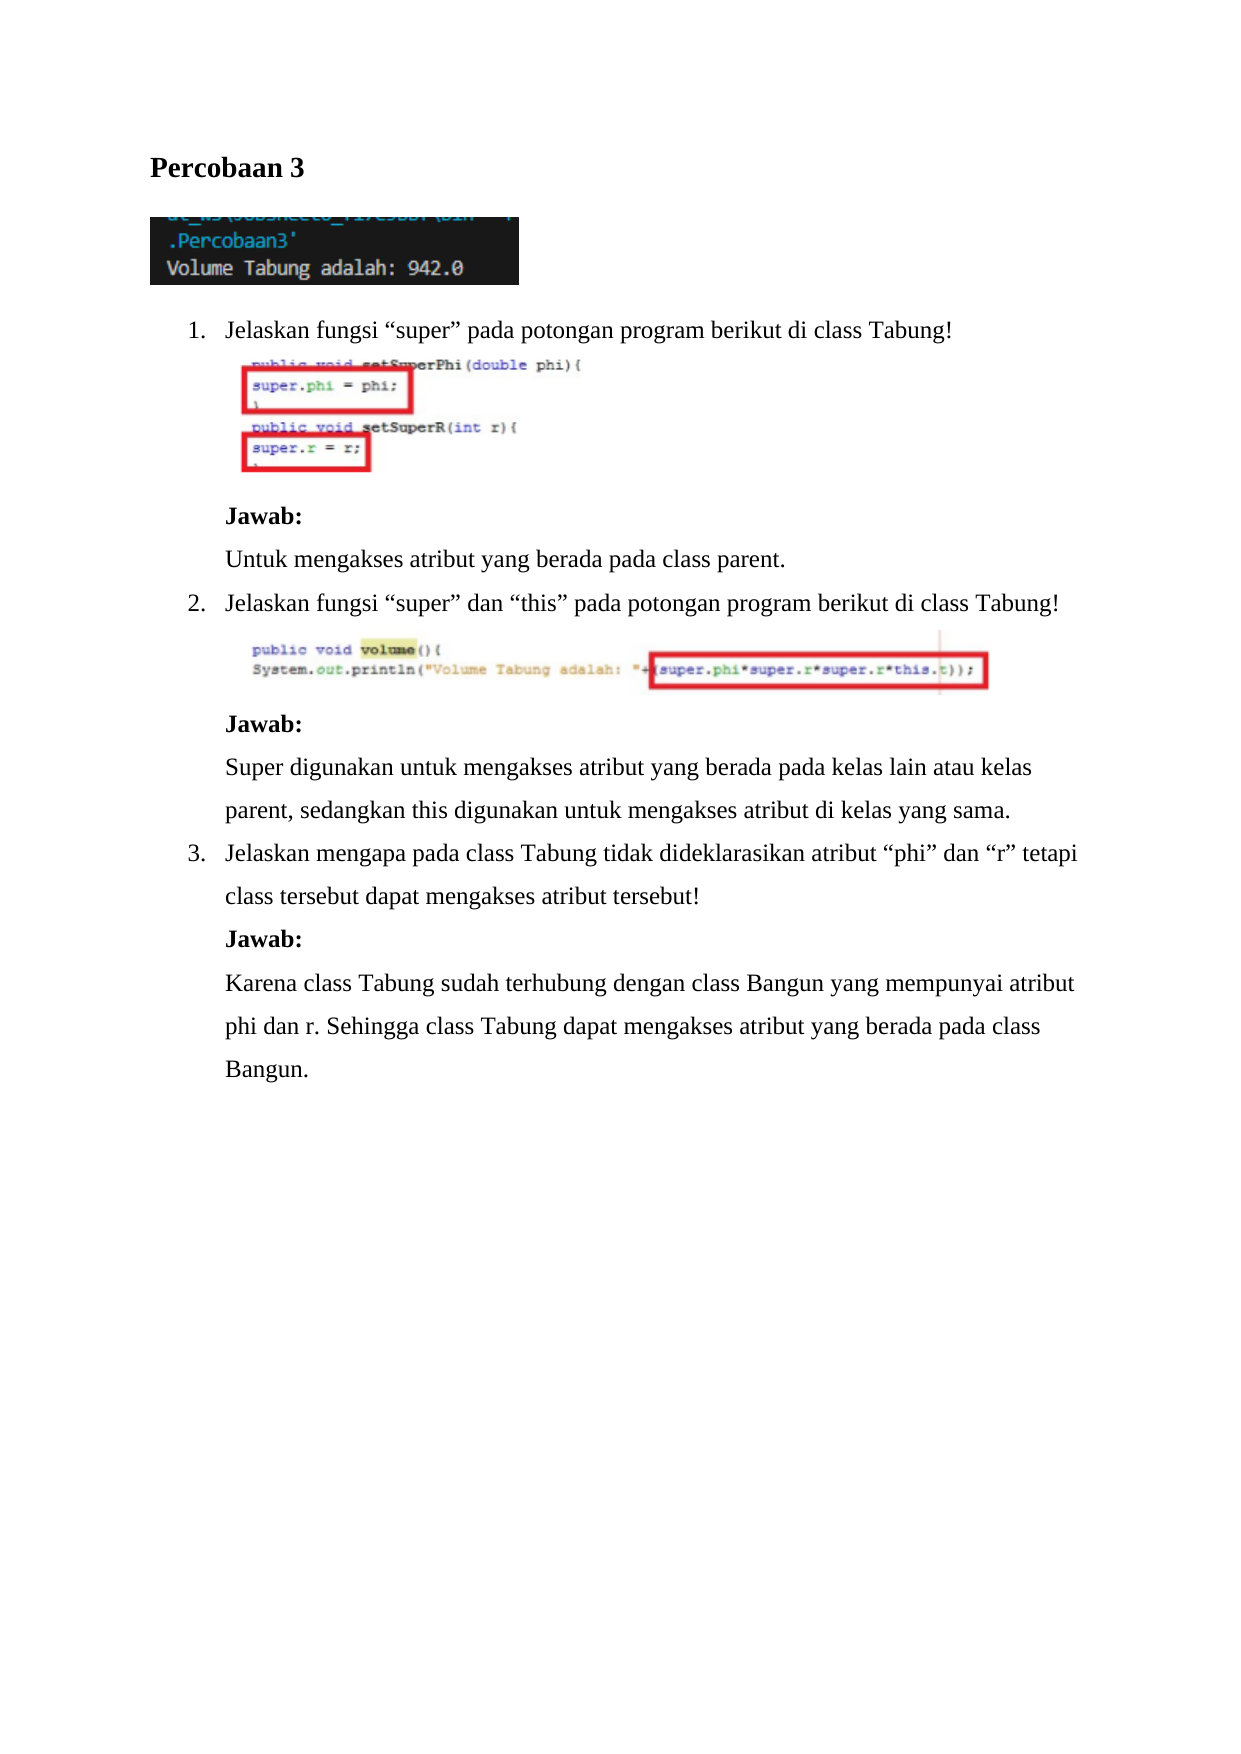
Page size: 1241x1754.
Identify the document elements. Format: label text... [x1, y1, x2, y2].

text Percobaan 3 [150, 150, 1090, 183]
list Jawab: [225, 501, 1090, 530]
list Jawab: [225, 709, 1090, 738]
list Jelaskan mengapa pada class Tabung tidak dideklarasikan atribut “phi” dan “r” tetapi class tersebut dapat mengakses atribut tersebut! [187, 838, 1090, 910]
picture [150, 217, 519, 285]
picture [225, 630, 1001, 695]
list Jelaskan fungsi “super” pada potongan program berikut di class Tabung! [187, 315, 1090, 343]
list Jelaskan fungsi “super” dan “this” pada potongan program berikut di class Tabung! [187, 588, 1090, 616]
list Super digunakan untuk mengakses atribut yang berada pada kelas lain atau kelas parent, sedangkan this digunakan untuk mengakses atribut di kelas yang sama. [225, 752, 1090, 824]
list Untuk mengakses atribut yang berada pada class parent. [225, 544, 1090, 573]
picture [225, 357, 613, 488]
list Jawab: [225, 924, 1090, 953]
list Karena class Tabung sudah terhubung dengan class Bangun yang mempunyai atribut phi dan r. Sehingga class Tabung dapat mengakses atribut yang berada pada class Bangun. [225, 968, 1090, 1083]
